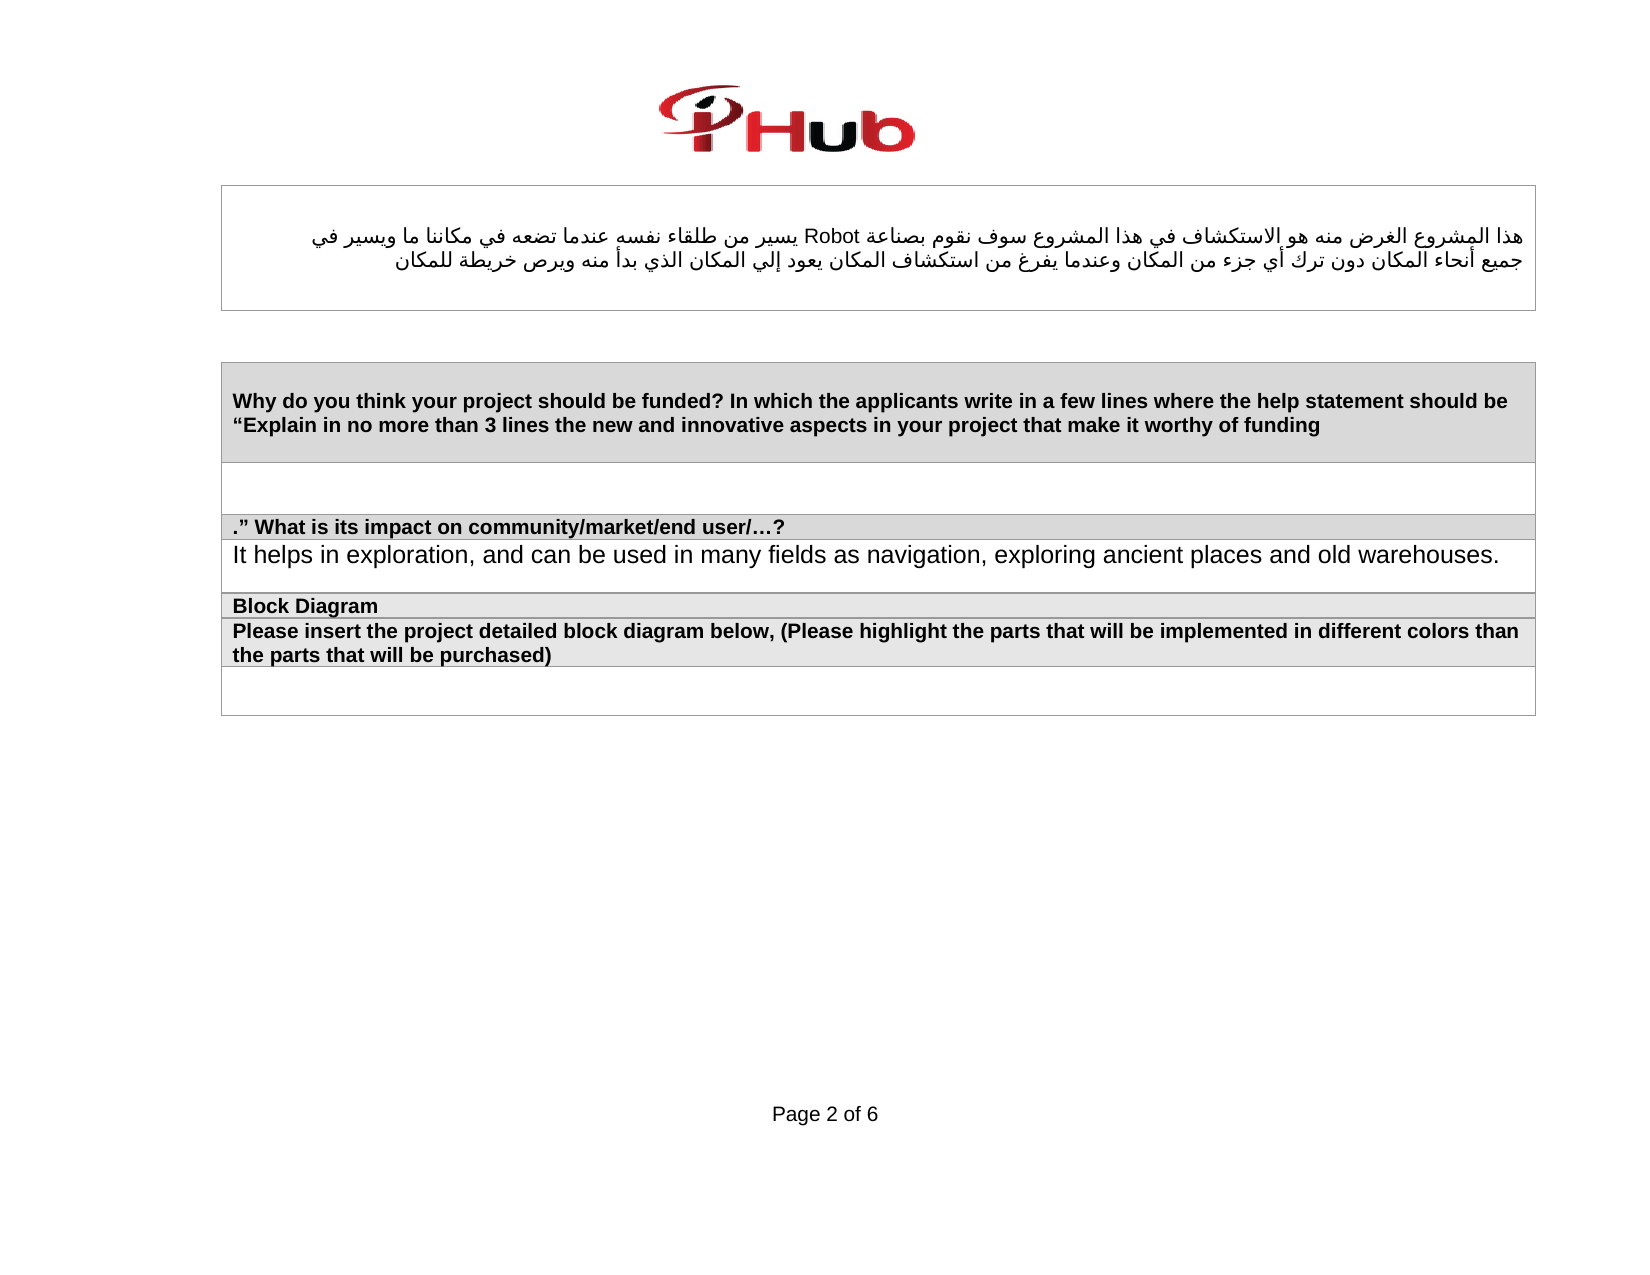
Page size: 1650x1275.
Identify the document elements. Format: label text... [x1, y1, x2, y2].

picture [617, 75, 958, 162]
table_cell Please insert the project detailed block diagram below, (Please highlight the parts that will be implemented in different colors than the parts that will be purchased) [222, 619, 1535, 666]
table_cell Block Diagram [222, 594, 1535, 617]
table_cell It helps in exploration, and can be used in many fields as navigation, exploring ancient places and old warehouses. [222, 540, 1535, 592]
table_cell هذا المشروع الغرض منه هو الاستكشاف في هذا المشروع سوف نقوم بصناعة Robot يسير من طلقاء نفسه عندما تضعه في مكاننا ما ويسير في جميع أنحاء المكان دون ترك أي جزء من المكان وعندما يفرغ من استكشاف المكان يعود إلي المكان الذي بدأ منه ويرص خريطة للمكان [222, 186, 1535, 310]
table_cell [222, 667, 1535, 715]
table_cell .” What is its impact on community/market/end user/…? [222, 515, 1535, 539]
table_cell [222, 463, 1535, 514]
table_header Why do you think your project should be funded? In which the applicants write in a few lines where the help statement should be “Explain in no more than 3 lines the new and innovative aspects in your project that make it worthy of funding [222, 363, 1535, 462]
